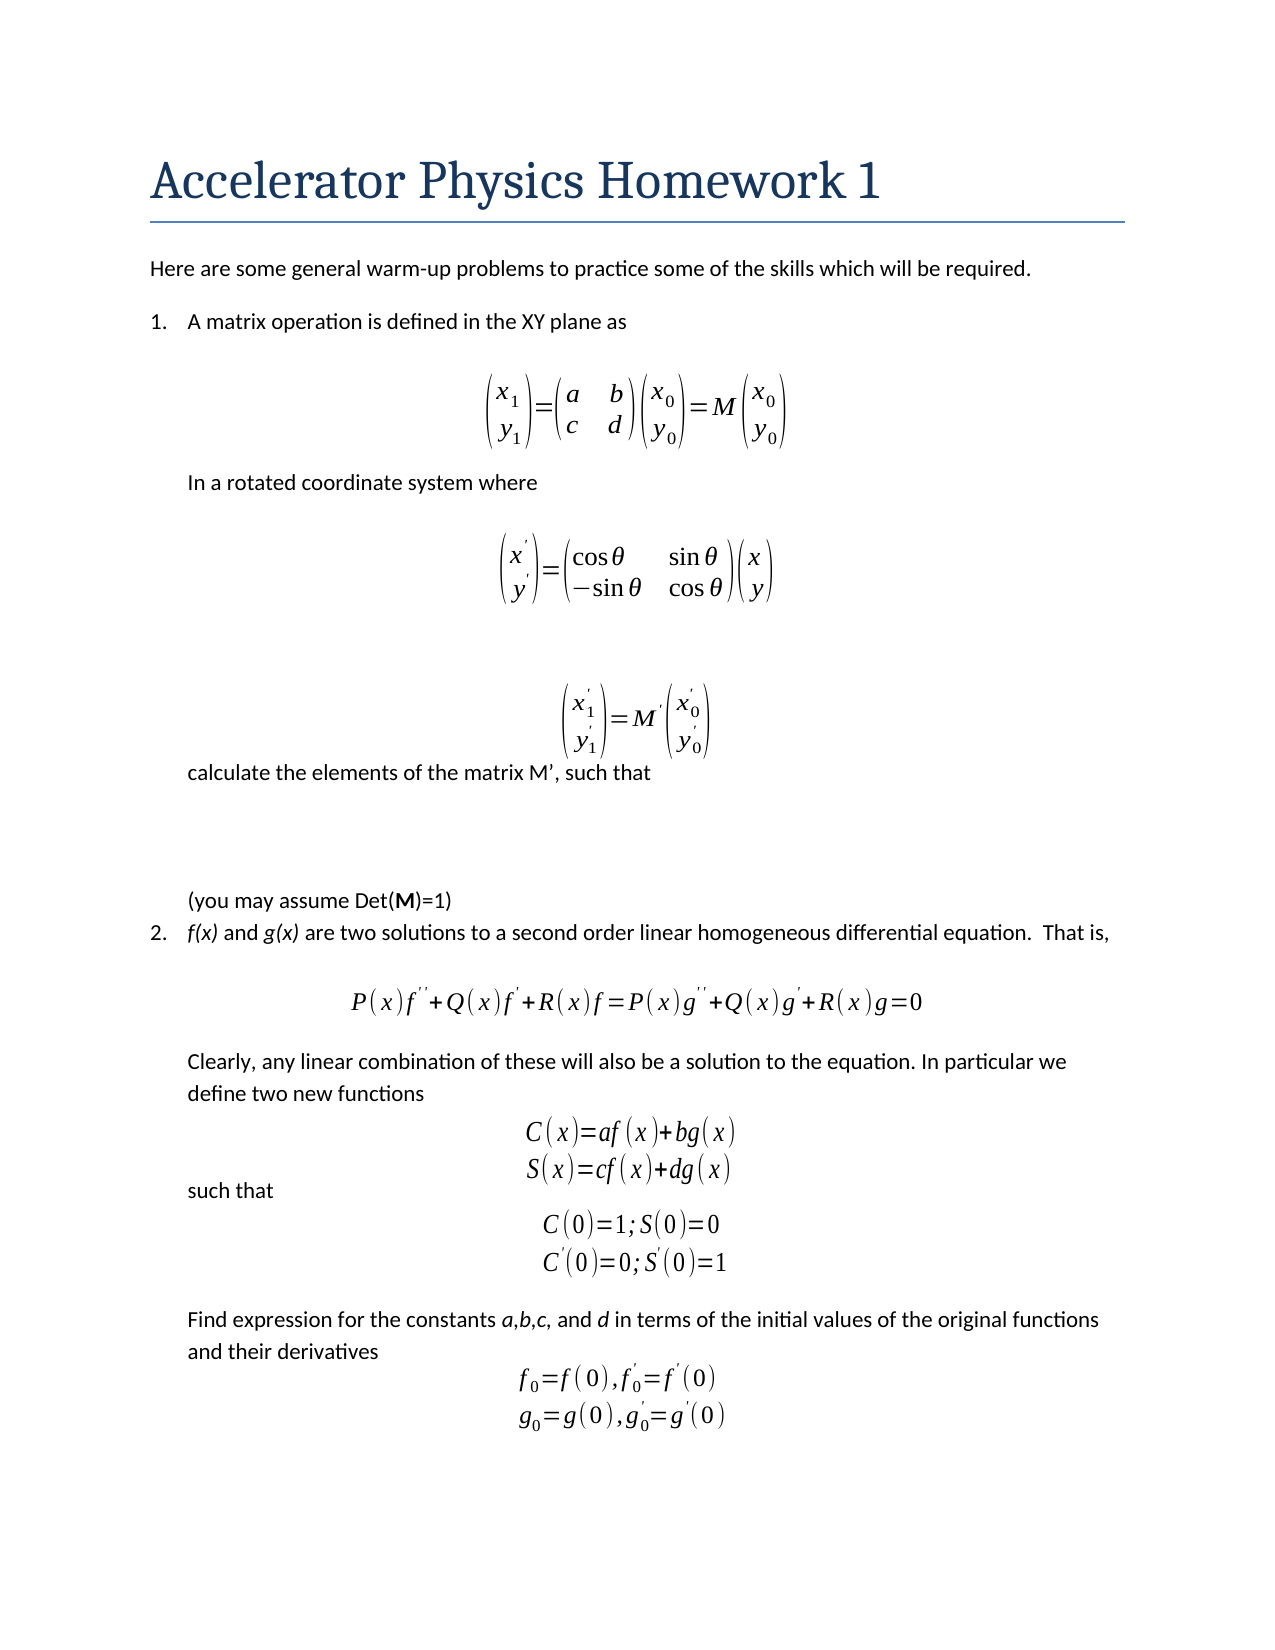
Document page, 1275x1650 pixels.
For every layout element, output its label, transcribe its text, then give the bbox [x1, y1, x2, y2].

list A matrix operation is defined in the XY plane as In a rotated coordinate system where calculate the elements of the matrix M’, such that (you may assume Det(M)=1) [150, 307, 1125, 914]
text Here are some general warm-up problems to practice some of the skills which will be required. [150, 254, 1125, 282]
title Accelerator Physics Homework 1 [150, 150, 1125, 221]
list f(x) and g(x) are two solutions to a second order linear homogeneous differential equation. That is, Clearly, any linear combination of these will also be a solution to the equation. In particular we define two new functions such that Find expression for the constants a,b,c, and d in terms of the initial values of the original functions and their derivatives [150, 918, 1125, 1462]
